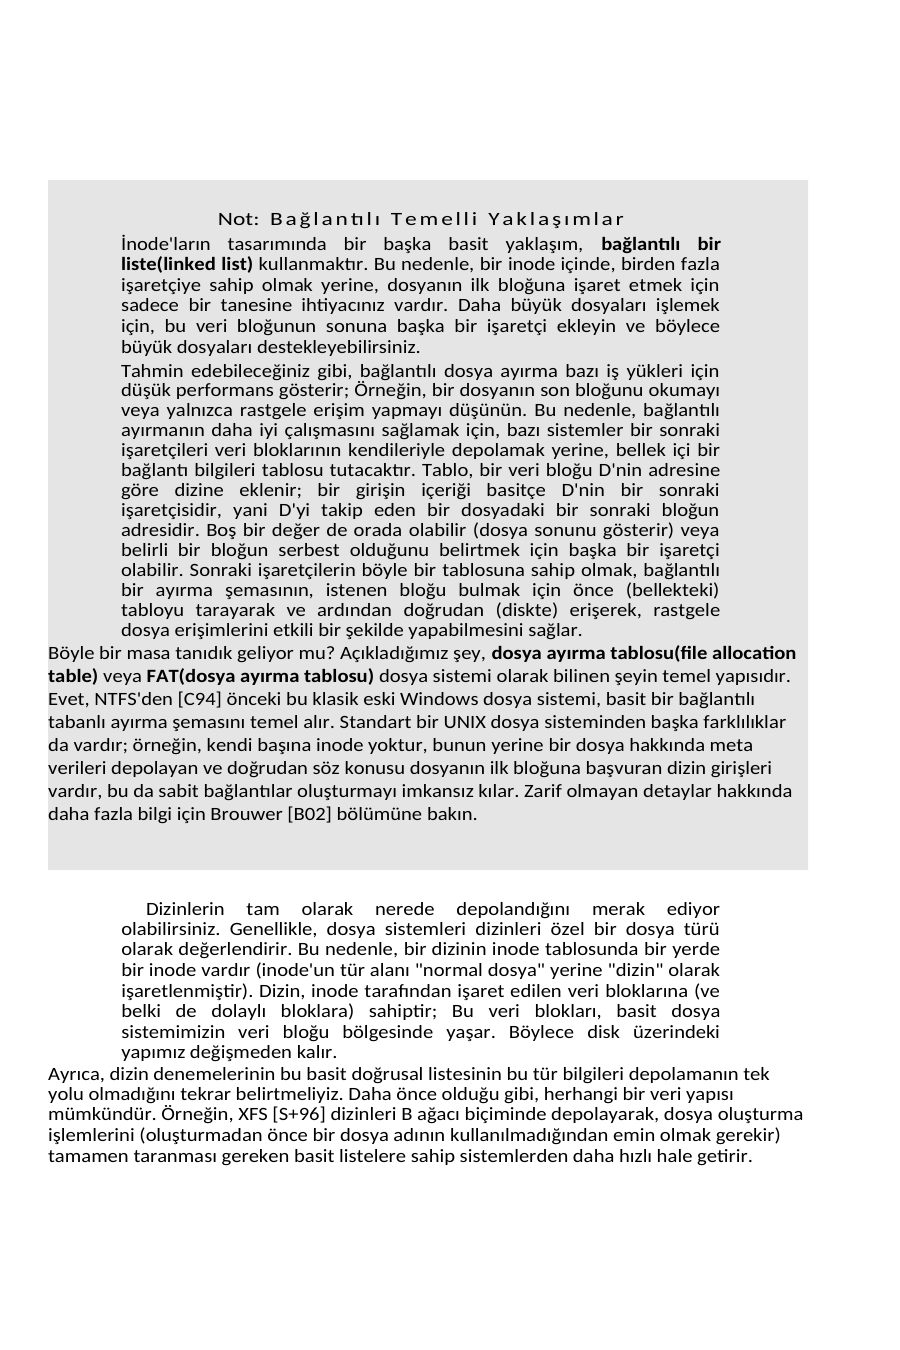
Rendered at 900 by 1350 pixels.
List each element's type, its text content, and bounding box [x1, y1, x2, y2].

text Tahmin edebileceğiniz gibi, bağlantılı dosya ayırma bazı iş yükleri için düşük performans gösterir; Örneğin, bir dosyanın son bloğunu okumayı veya yalnızca rastgele erişim yapmayı düşünün. Bu nedenle, bağlantılı ayırmanın daha iyi çalışmasını sağlamak için, bazı sistemler bir sonraki işaretçileri veri bloklarının kendileriyle depolamak yerine, bellek içi bir bağlantı bilgileri tablosu tutacaktır. Tablo, bir veri bloğu D'nin adresine göre dizine eklenir; bir girişin içeriği basitçe D'nin bir sonraki işaretçisidir, yani D'yi takip eden bir dosyadaki bir sonraki bloğun adresidir. Boş bir değer de orada olabilir (dosya sonunu gösterir) veya belirli bir bloğun serbest olduğunu belirtmek için başka bir işaretçi olabilir. Sonraki işaretçilerin böyle bir tablosuna sahip olmak, bağlantılı bir ayırma şemasının, istenen bloğu bulmak için önce (bellekteki) tabloyu tarayarak ve ardından doğrudan (diskte) erişerek, rastgele dosya erişimlerini etkili bir şekilde yapabilmesini sağlar. [121, 362, 721, 642]
text Ayrıca, dizin denemelerinin bu basit doğrusal listesinin bu tür bilgileri depolamanın tek yolu olmadığını tekrar belirtmeliyiz. Daha önce olduğu gibi, herhangi bir veri yapısı mümkündür. Örneğin, XFS [S+96] dizinleri B ağacı biçiminde depolayarak, dosya oluşturma işlemlerini (oluşturmadan önce bir dosya adının kullanılmadığından emin olmak gerekir) tamamen taranması gereken basit listelere sahip sistemlerden daha hızlı hale getirir. [48, 1063, 808, 1167]
text Not: Bağlantılı Temelli Yaklaşımlar [161, 208, 682, 229]
text Böyle bir masa tanıdık geliyor mu? Açıkladığımız şey, dosya ayırma tablosu(file allocation table) veya FAT(dosya ayırma tablosu) dosya sistemi olarak bilinen şeyin temel yapısıdır. Evet, NTFS'den [C94] önceki bu klasik eski Windows dosya sistemi, basit bir bağlantılı tabanlı ayırma şemasını temel alır. Standart bir UNIX dosya sisteminden başka farklılıklar da vardır; örneğin, kendi başına inode yoktur, bunun yerine bir dosya hakkında meta verileri depolayan ve doğrudan söz konusu dosyanın ilk bloğuna başvuran dizin girişleri vardır, bu da sabit bağlantılar oluşturmayı imkansız kılar. Zarif olmayan detaylar hakkında daha fazla bilgi için Brouwer [B02] bölümüne bakın. [48, 642, 808, 825]
text Dizinlerin tam olarak nerede depolandığını merak ediyor olabilirsiniz. Genellikle, dosya sistemleri dizinleri özel bir dosya türü olarak değerlendirir. Bu nedenle, bir dizinin inode tablosunda bir yerde bir inode vardır (inode'un tür alanı "normal dosya" yerine "dizin" olarak işaretlenmiştir). Dizin, inode tarafından işaret edilen veri bloklarına (ve belki de dolaylı bloklara) sahiptir; Bu veri blokları, basit dosya sistemimizin veri bloğu bölgesinde yaşar. Böylece disk üzerindeki yapımız değişmeden kalır. [121, 898, 721, 1063]
text İnode'ların tasarımında bir başka basit yaklaşım, bağlantılı bir liste(linked list) kullanmaktır. Bu nedenle, bir inode içinde, birden fazla işaretçiye sahip olmak yerine, dosyanın ilk bloğuna işaret etmek için sadece bir tanesine ihtiyacınız vardır. Daha büyük dosyaları işlemek için, bu veri bloğunun sonuna başka bir işaretçi ekleyin ve böylece büyük dosyaları destekleyebilirsiniz. [121, 234, 721, 358]
